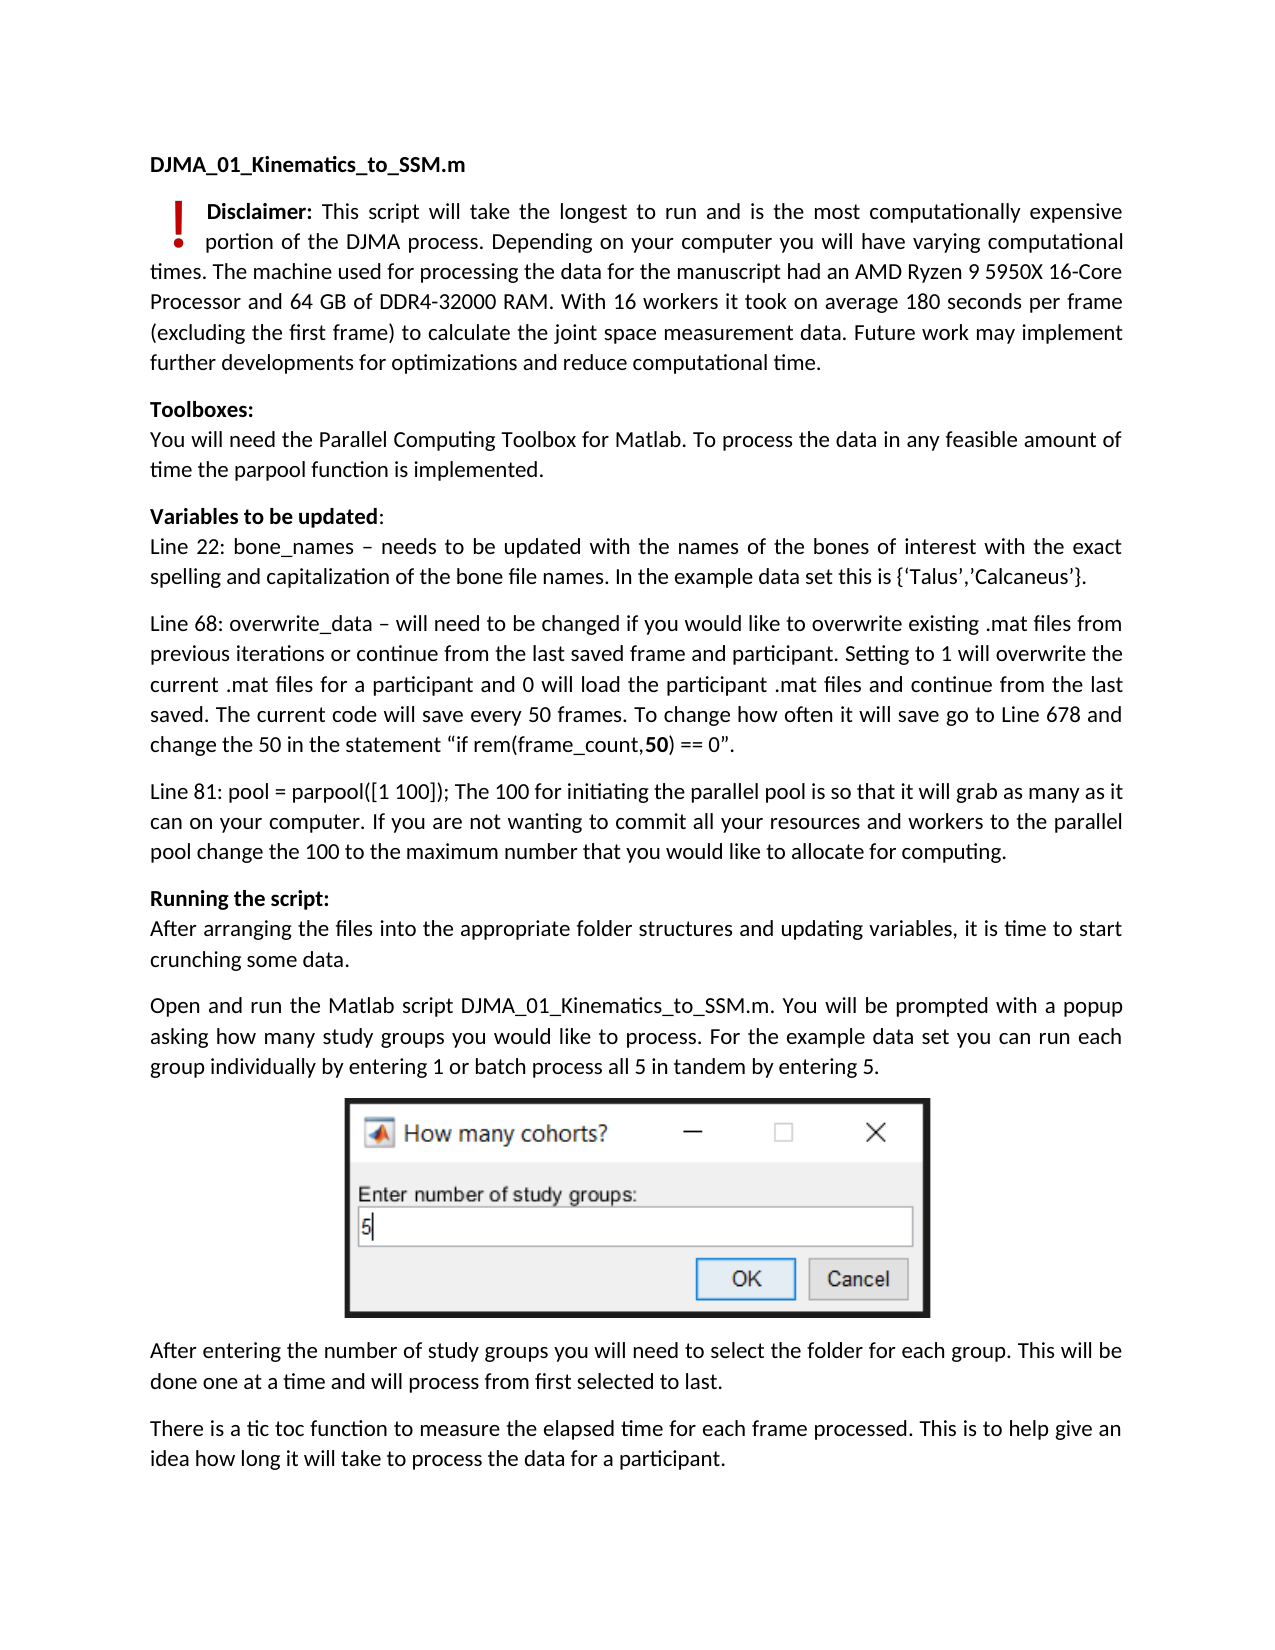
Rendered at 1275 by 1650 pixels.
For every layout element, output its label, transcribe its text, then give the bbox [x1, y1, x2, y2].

text Variables to be updated: [150, 502, 1125, 530]
text There is a tic toc function to measure the elapsed time for each frame processed. This is to help give an idea how long it will take to process the data for a participant. [150, 1414, 1125, 1472]
picture [344, 1098, 931, 1318]
text Disclaimer: This script will take the longest to run and is the most computationally expensive portion of the DJMA process. Depending on your computer you will have varying computational times. The machine used for processing the data for the manuscript had an AMD Ryzen 9 5950X 16-Core Processor and 64 GB of DDR4-32000 RAM. With 16 workers it took on average 180 seconds per frame (excluding the first frame) to calculate the joint space measurement data. Future work may implement further developments for optimizations and reduce computational time. [150, 197, 1125, 376]
picture [168, 196, 188, 250]
text Line 68: overwrite_data – will need to be changed if you would like to overwrite existing .mat files from previous iterations or continue from the last saved frame and participant. Setting to 1 will overwrite the current .mat files for a participant and 0 will load the participant .mat files and continue from the last saved. The current code will save every 50 frames. To change how often it will save go to Line 678 and change the 50 in the statement “if rem(frame_count,50) == 0”. [150, 609, 1125, 758]
text Line 81: pool = parpool([1 100]); The 100 for initiating the parallel pool is so that it will grab as many as it can on your computer. If you are not wanting to commit all your resources and workers to the parallel pool change the 100 to the maximum number that you would like to allocate for computing. [150, 777, 1125, 866]
text DJMA_01_Kinematics_to_SSM.m [150, 150, 1125, 178]
text After arranging the files into the appropriate folder structures and updating variables, it is time to start crunching some data. [150, 914, 1125, 973]
text Running the script: [150, 884, 1125, 912]
text You will need the Parallel Computing Toolbox for Matlab. To process the data in any feasible amount of time the parpool function is implemented. [150, 425, 1125, 483]
text Open and run the Matlab script DJMA_01_Kinematics_to_SSM.m. You will be prompted with a popup asking how many study groups you would like to process. For the example data set you can run each group individually by entering 1 or batch process all 5 in tandem by entering 5. [150, 992, 1125, 1080]
text Toolboxes: [150, 395, 1125, 423]
text After entering the number of study groups you will need to select the folder for each group. This will be done one at a time and will process from first selected to last. [150, 1337, 1125, 1395]
text Line 22: bone_names – needs to be updated with the names of the bones of interest with the exact spelling and capitalization of the bone file names. In the example data set this is {‘Talus’,’Calcaneus’}. [150, 532, 1125, 591]
